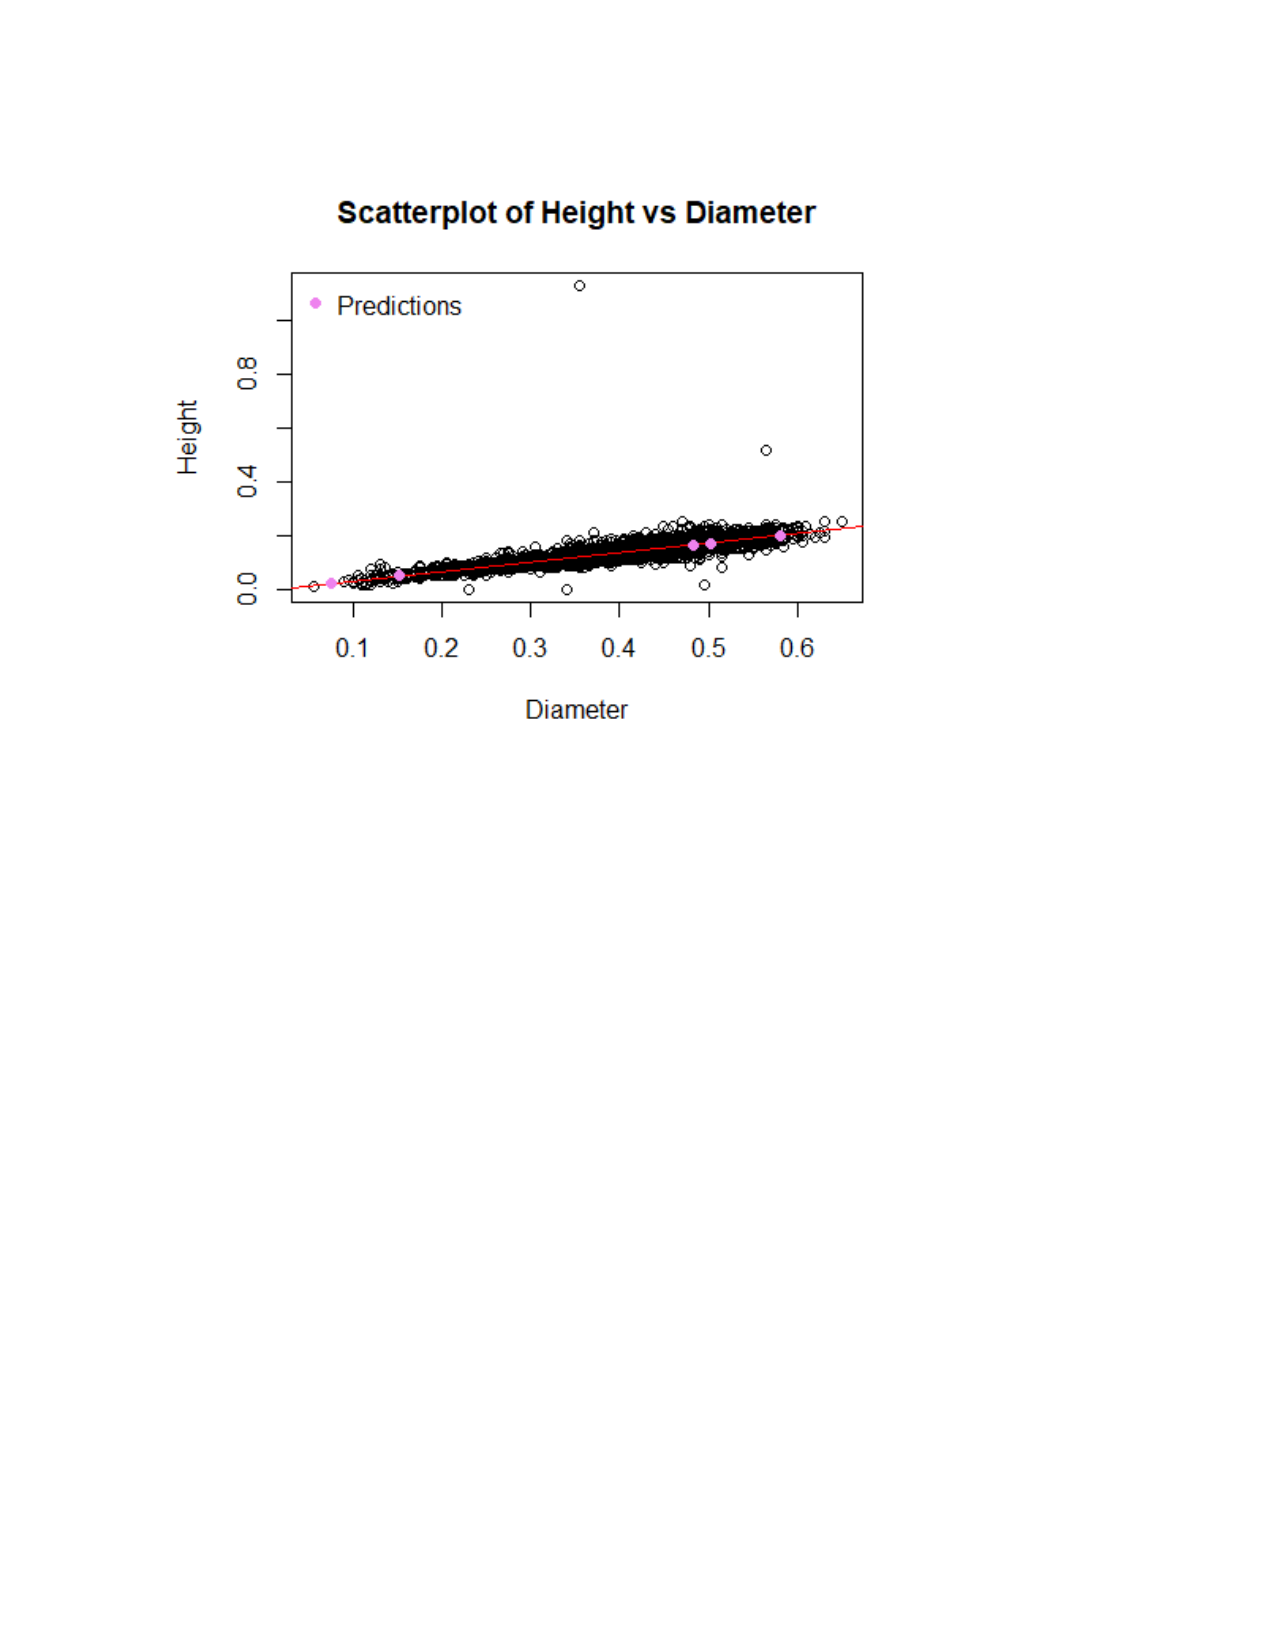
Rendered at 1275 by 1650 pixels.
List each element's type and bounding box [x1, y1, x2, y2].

picture [168, 150, 927, 757]
